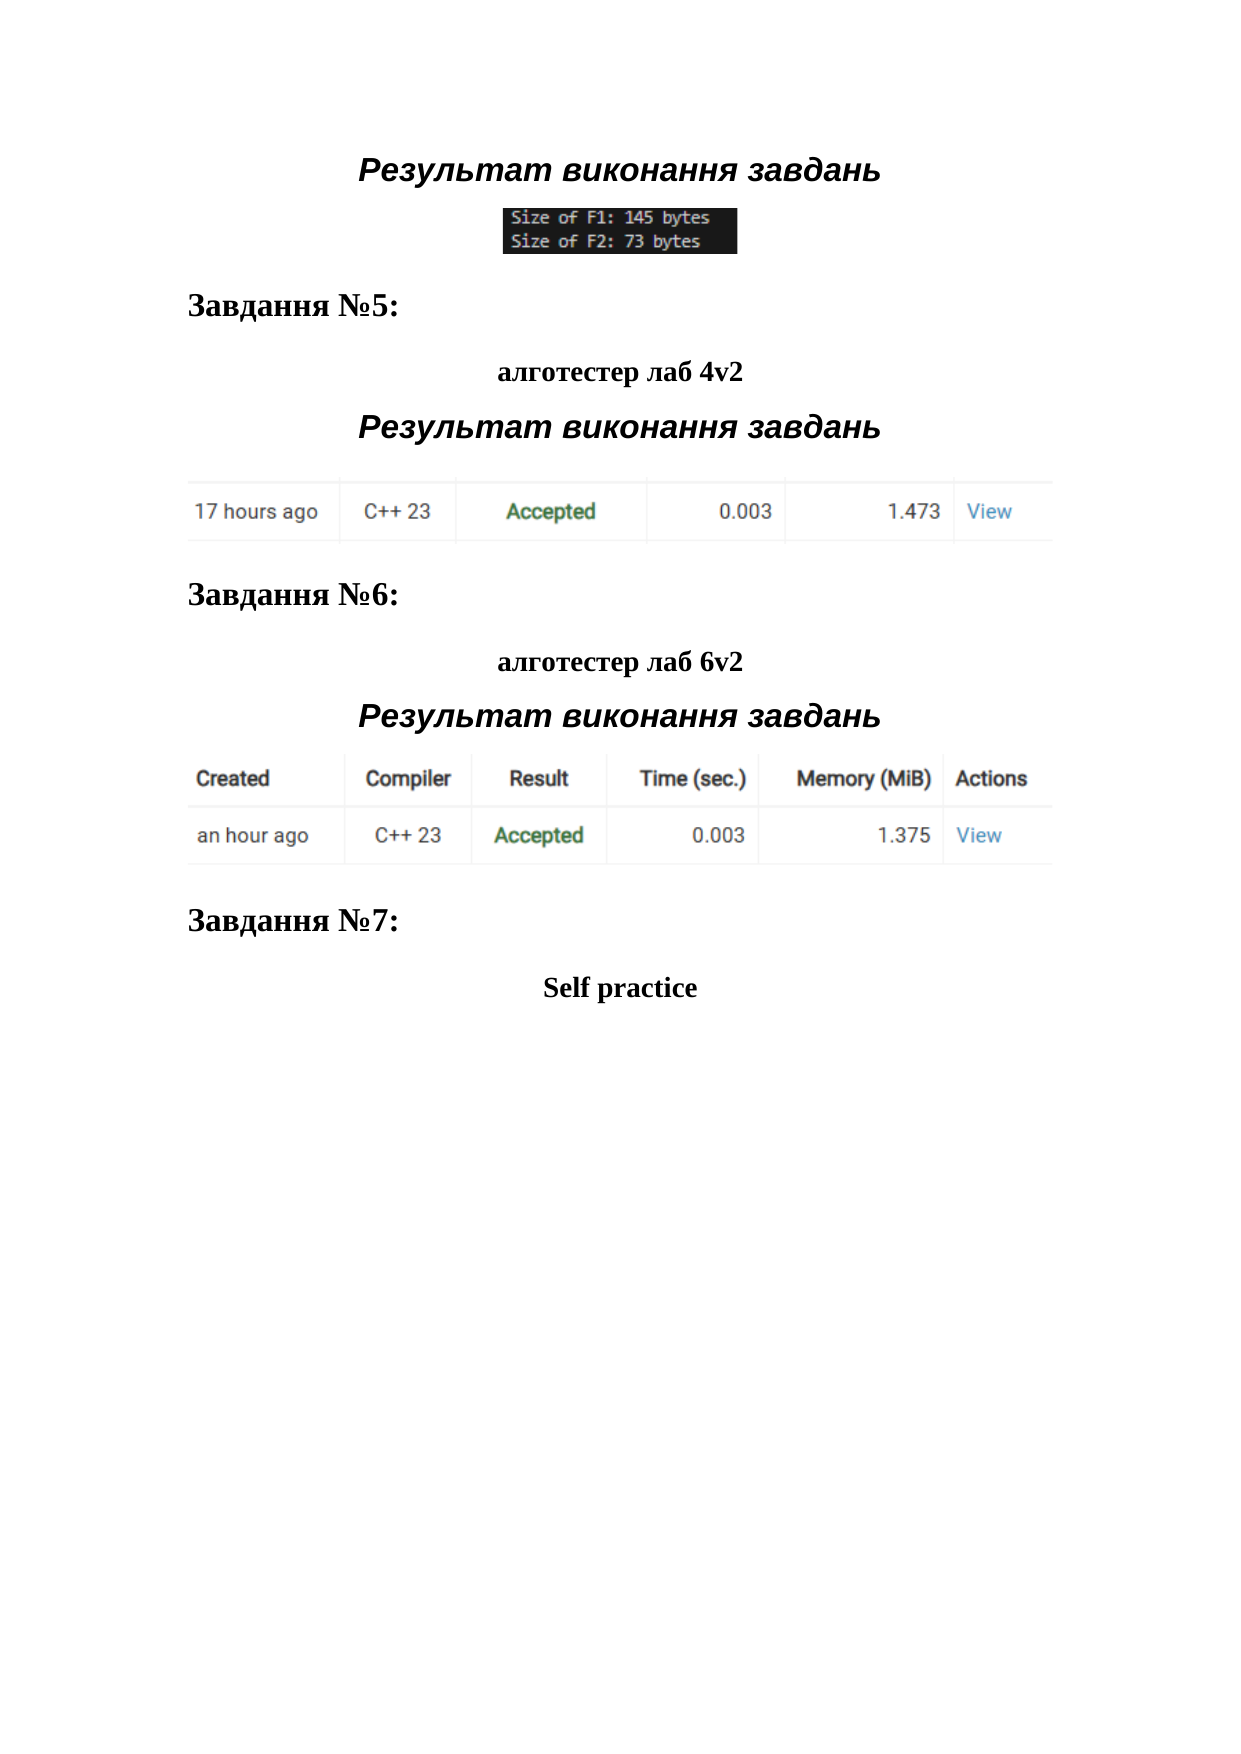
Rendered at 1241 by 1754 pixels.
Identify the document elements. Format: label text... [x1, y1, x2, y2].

picture [502, 208, 738, 254]
text Завдання №7: [187, 900, 1053, 938]
list Результат виконання завдань [187, 696, 1053, 735]
text Завдання №6: [187, 574, 1053, 613]
text Завдання №5: [187, 285, 1053, 323]
list Результат виконання завдань [187, 150, 1053, 188]
picture [187, 477, 1053, 544]
text алготестер лаб 4v2 [187, 354, 1053, 388]
list Результат виконання завдань [187, 407, 1053, 445]
picture [187, 754, 1053, 869]
text Self practice [187, 970, 1053, 1003]
text алготестер лаб 6v2 [187, 644, 1053, 678]
